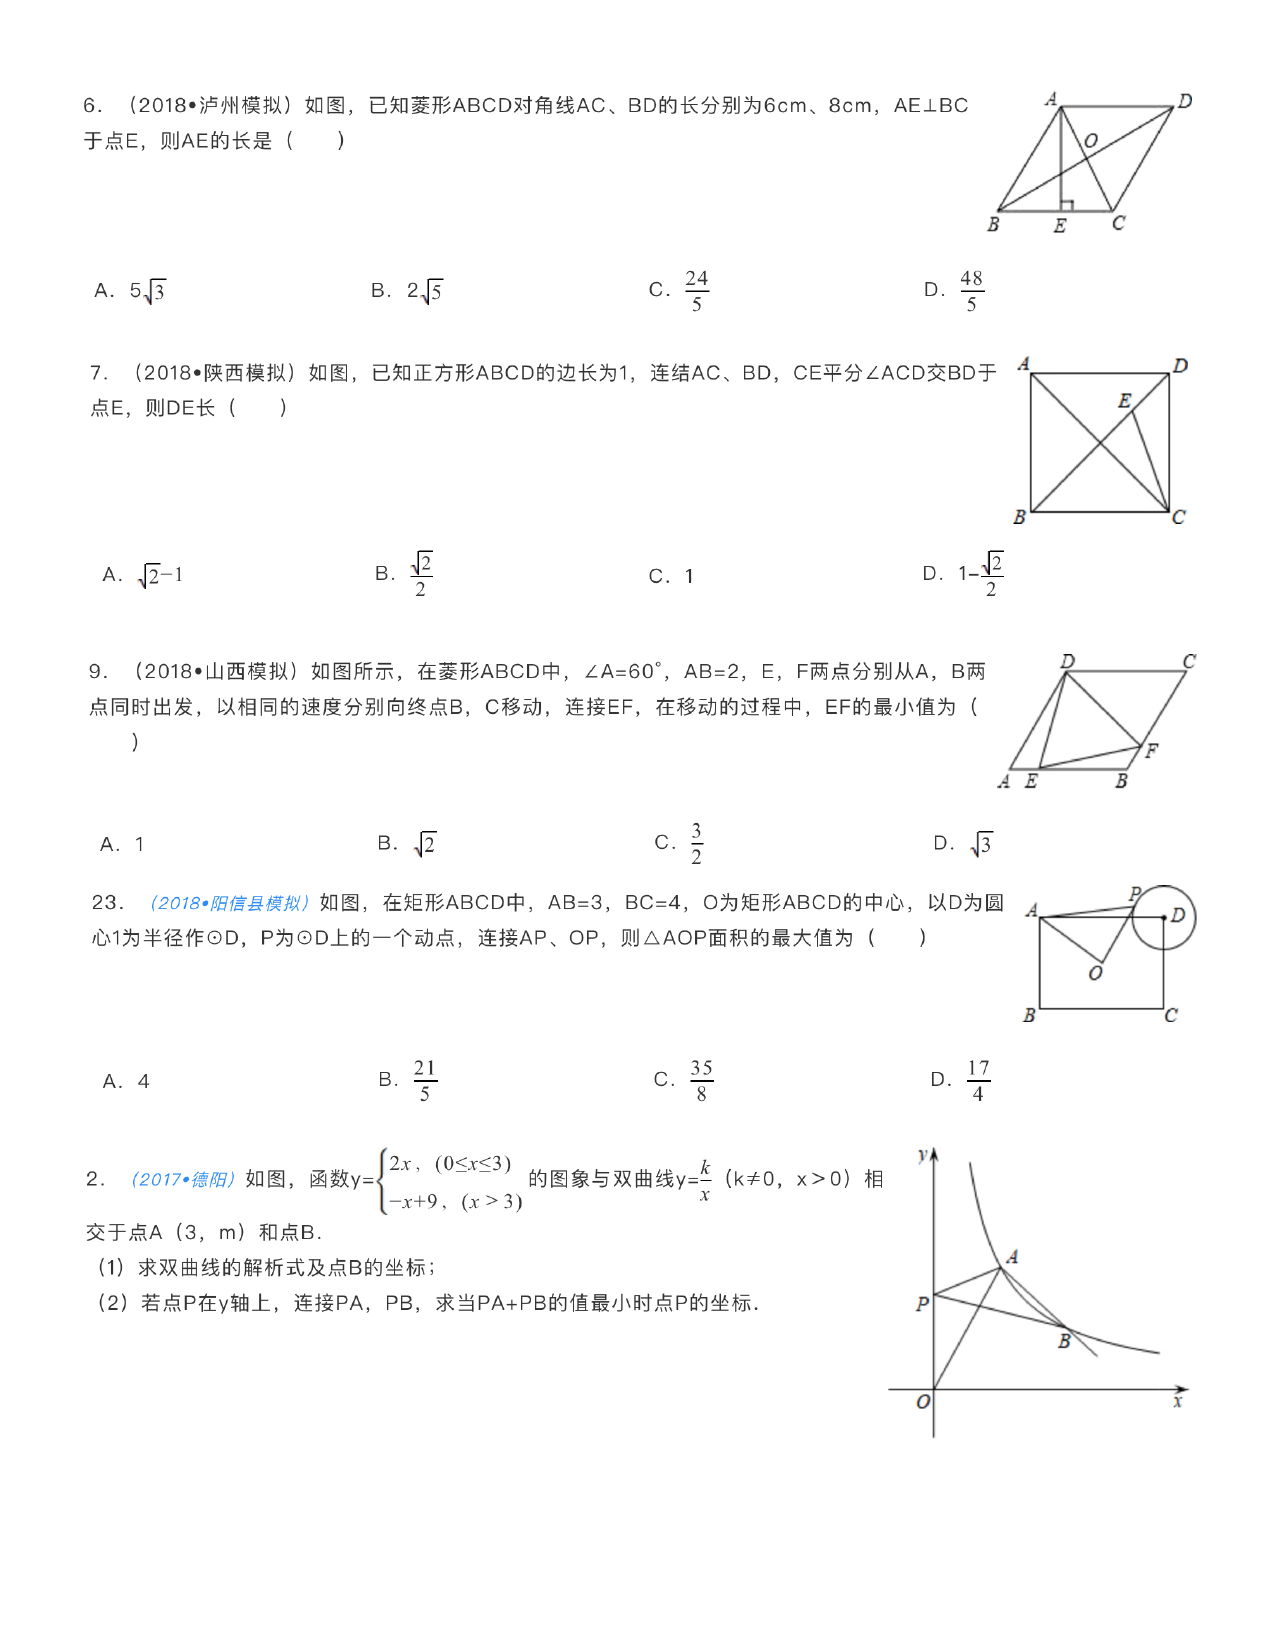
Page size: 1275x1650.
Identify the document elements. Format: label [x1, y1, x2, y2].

picture [75, 76, 1200, 320]
picture [75, 648, 1200, 867]
picture [75, 869, 1200, 1111]
picture [75, 340, 1200, 609]
picture [75, 1133, 1200, 1442]
